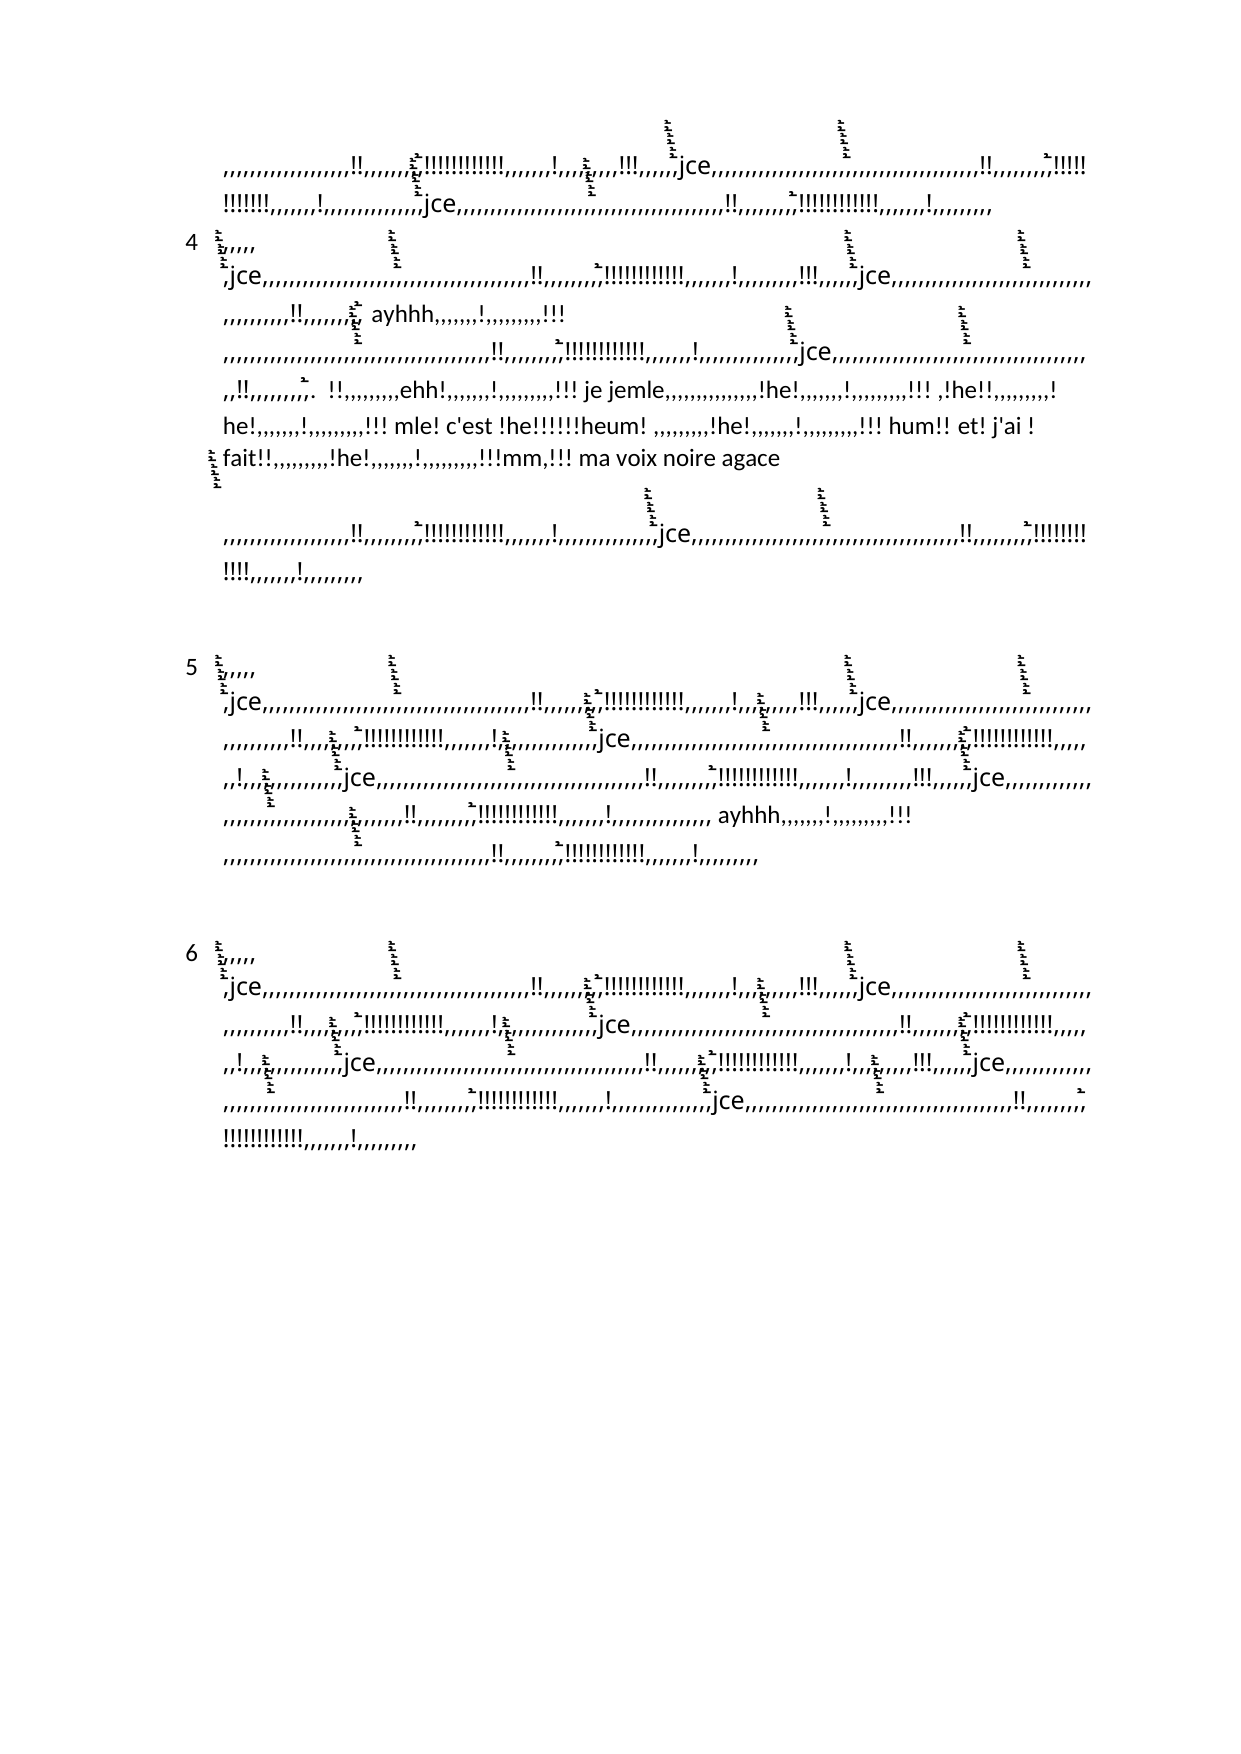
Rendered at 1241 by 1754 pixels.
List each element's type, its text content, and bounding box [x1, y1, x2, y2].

list ,,,,,,้้้้้้jce,,,,,,,,,,,,,,,,,,,,,้้้้้้,,,,,,,,,,,,,,,,,,,!!,,,,,,,,,้!!!!!!!!!!!!,,,,,,,!,,,,,,,,,!!!,,,,,,้้้้้้jce,,,,,,,,,,,,,,,,,,,,,้้้้้้,,,,,,,,,,,,,,,,,,,!!,,,,,,,,,้ ayhhh,,,,,,,!,,,,,,,,,!!! ,,,,,,,,,,,,,,,,,,,,,้้้้้้,,,,,,,,,,,,,,,,,,,!!,,,,,,,,,้!!!!!!!!!!!!,,,,,,,!,,,,,,,,,,,,,,,้้้้้้jce,,,,,,,,,,,,,,,,,,,,,้้้้้้,,,,,,,,,,,,,,,,,,,!!,,,,,,,,,้. !!,,,,,,,,,ehh!,,,,,,,!,,,,,,,,,!!! je jemle,,,,,,,,,,,,,,,!he!,,,,,,,!,,,,,,,,,!!! ,!he!!,,,,,,,,,!he!,,,,,,,!,,,,,,,,,!!! mle! c'est !he!!!!!!heum! ,,,,,,,,,!he!,,,,,,,!,,,,,,,,,!!! hum!! et! j'ai !fait!!,,,,,,,,,!he!,,,,,,,!,,,,,,,,,!!!mm,!!! ma voix noire agace ้้้้้้,,,,,,,,,,,,,,,,,,,!!,,,,,,,,,้!!!!!!!!!!!!,,,,,,,!,,,,,,,,,,,,,,,้้้้้้jce,,,,,,,,,,,,,,,,,,,,,้้้้้้,,,,,,,,,,,,,,,,,,,!!,,,,,,,,,้!!!!!!!!!!!!,,,,,,,!,,,,,,,,, [185, 224, 1093, 588]
list ,,,,,,้้้้้้jce,,,,,,,,,,,,,,,,,,,,,้้้้้้,,,,,,,,,,,,,,,,,,,!!,,,,,,,,,้!!!!!!!!!!!!,,,,,,,!,,,,,,,,,!!!,,,,,,้้้้้้jce,,,,,,,,,,,,,,,,,,,,,้้้้้้,,,,,,,,,,,,,,,,,,,!!,,,,,,,,,้!!!!!!!!!!!!,,,,,,,!,,,,,,,,,,,,,,,้้้้้้jce,,,,,,,,,,,,,,,,,,,,,้้้้้้,,,,,,,,,,,,,,,,,,,!!,,,,,,,,,้!!!!!!!!!!!!,,,,,,,!,,,,,,,,,,,,,,,้้้้้้jce,,,,,,,,,,,,,,,,,,,,,้้้้้้,,,,,,,,,,,,,,,,,,,!!,,,,,,,,,้!!!!!!!!!!!!,,,,,,,!,,,,,,,,,!!!,,,,,,้้้้้้jce,,,,,,,,,,,,,,,,,,,,,้้้้้้,,,,,,,,,,,,,,,,,,,!!,,,,,,,,,้!!!!!!!!!!!!,,,,,,,!,,,,,,,,,,,,,,,้้้้้้jce,,,,,,,,,,,,,,,,,,,,,้้้้้้,,,,,,,,,,,,,,,,,,,!!,,,,,,,,,้!!!!!!!!!!!!,,,,,,,!,,,,,,,,, [185, 934, 1093, 1154]
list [185, 148, 1093, 224]
list ,,,,,,้้้้้้jce,,,,,,,,,,,,,,,,,,,,,้้้้้้,,,,,,,,,,,,,,,,,,,!!,,,,,,,,,้!!!!!!!!!!!!,,,,,,,!,,,,,,,,,!!!,,,,,,้้้้้้jce,,,,,,,,,,,,,,,,,,,,,้้้้้้,,,,,,,,,,,,,,,,,,,!!,,,,,,,,,้!!!!!!!!!!!!,,,,,,,!,,,,,,,,,,,,,,,้้้้้้jce,,,,,,,,,,,,,,,,,,,,,้้้้้้,,,,,,,,,,,,,,,,,,,!!,,,,,,,,,้!!!!!!!!!!!!,,,,,,,!,,,,,,,,,,,,,,,้้้้้้jce,,,,,,,,,,,,,,,,,,,,,้้้้้้,,,,,,,,,,,,,,,,,,,!!,,,,,,,,,้!!!!!!!!!!!!,,,,,,,!,,,,,,,,,!!!,,,,,,้้้้้้jce,,,,,,,,,,,,,,,,,,,,,้้้้้้,,,,,,,,,,,,,,,,,,,!!,,,,,,,,,้!!!!!!!!!!!!,,,,,,,!,,,,,,,,,,,,,,, ayhhh,,,,,,,!,,,,,,,,,!!! ,,,,,,,,,,,,,,,,,,,,,้้้้้้,,,,,,,,,,,,,,,,,,,!!,,,,,,,,,้!!!!!!!!!!!!,,,,,,,!,,,,,,,,, [185, 649, 1093, 873]
